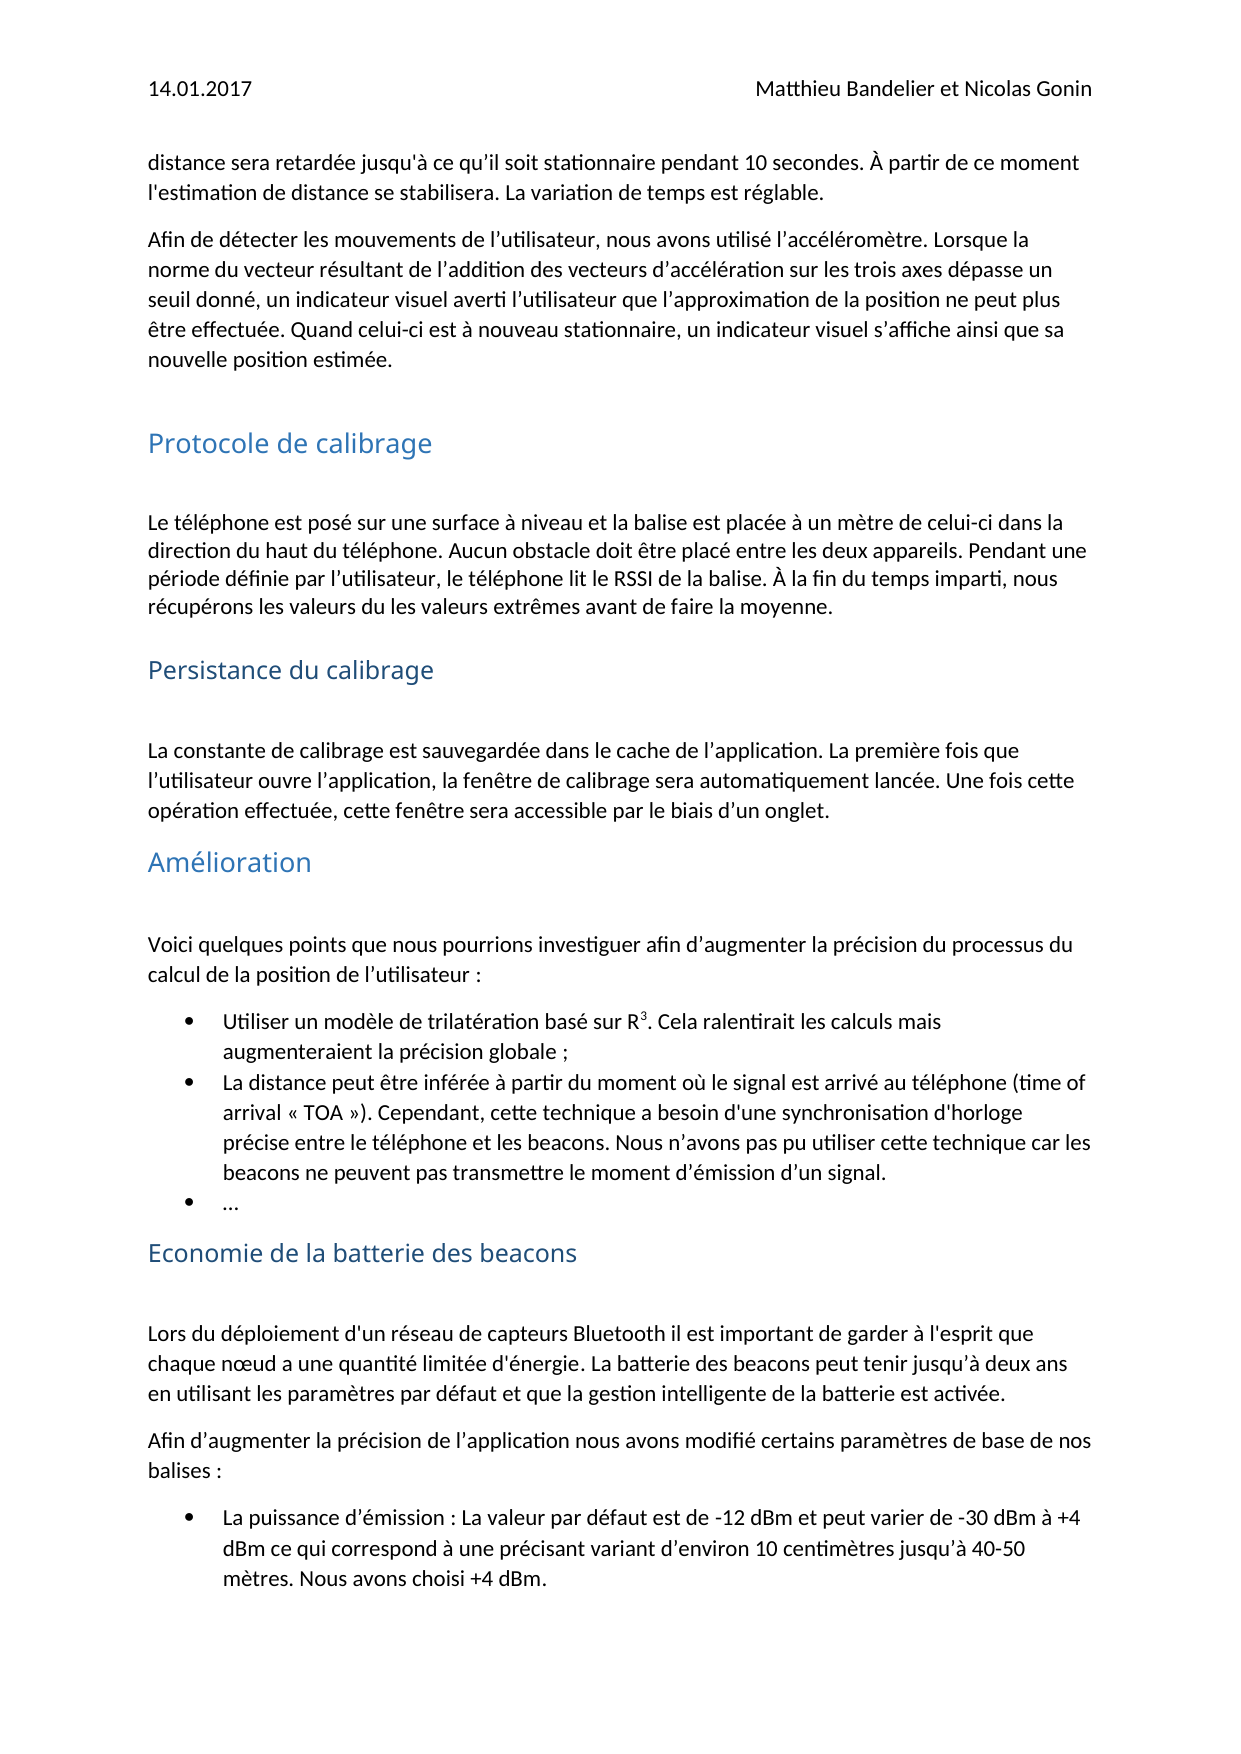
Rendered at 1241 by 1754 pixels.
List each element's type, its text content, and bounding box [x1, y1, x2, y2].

subtitle Amélioration [148, 843, 1093, 880]
text Voici quelques points que nous pourrions investiguer afin d’augmenter la précision du processus du calcul de la position de l’utilisateur : [148, 930, 1093, 988]
subtitle Persistance du calibrage [148, 653, 1093, 687]
text Afin de détecter les mouvements de l’utilisateur, nous avons utilisé l’accéléromètre. Lorsque la norme du vecteur résultant de l’addition des vecteurs d’accélération sur les trois axes dépasse un seuil donné, un indicateur visuel averti l’utilisateur que l’approximation de la position ne peut plus être effectuée. Quand celui-ci est à nouveau stationnaire, un indicateur visuel s’affiche ainsi que sa nouvelle position estimée. [148, 225, 1093, 373]
list La puissance d’émission : La valeur par défaut est de -12 dBm et peut varier de -30 dBm à +4 dBm ce qui correspond à une précisant variant d’environ 10 centimètres jusqu’à 40-50 mètres. Nous avons choisi +4 dBm. [185, 1503, 1093, 1592]
subtitle Protocole de calibrage [148, 424, 1093, 461]
list Utiliser un modèle de trilatération basé sur R3. Cela ralentirait les calculs mais augmenteraient la précision globale ; [185, 1007, 1093, 1066]
text La constante de calibrage est sauvegardée dans le cache de l’application. La première fois que l’utilisateur ouvre l’application, la fenêtre de calibrage sera automatiquement lancée. Une fois cette opération effectuée, cette fenêtre sera accessible par le biais d’un onglet. [148, 736, 1093, 825]
text Afin d’augmenter la précision de l’application nous avons modifié certains paramètres de base de nos balises : [148, 1426, 1093, 1484]
subtitle Economie de la batterie des beacons [148, 1235, 1093, 1269]
list La distance peut être inférée à partir du moment où le signal est arrivé au téléphone (time of arrival « TOA »). Cependant, cette technique a besoin d'une synchronisation d'horloge précise entre le téléphone et les beacons. Nous n’avons pas pu utiliser cette technique car les beacons ne peuvent pas transmettre le moment d’émission d’un signal. [185, 1068, 1093, 1186]
list … [185, 1188, 1093, 1217]
text Lors du déploiement d'un réseau de capteurs Bluetooth il est important de garder à l'esprit que chaque nœud a une quantité limitée d'énergie. La batterie des beacons peut tenir jusqu’à deux ans en utilisant les paramètres par défaut et que la gestion intelligente de la batterie est activée. [148, 1319, 1093, 1407]
